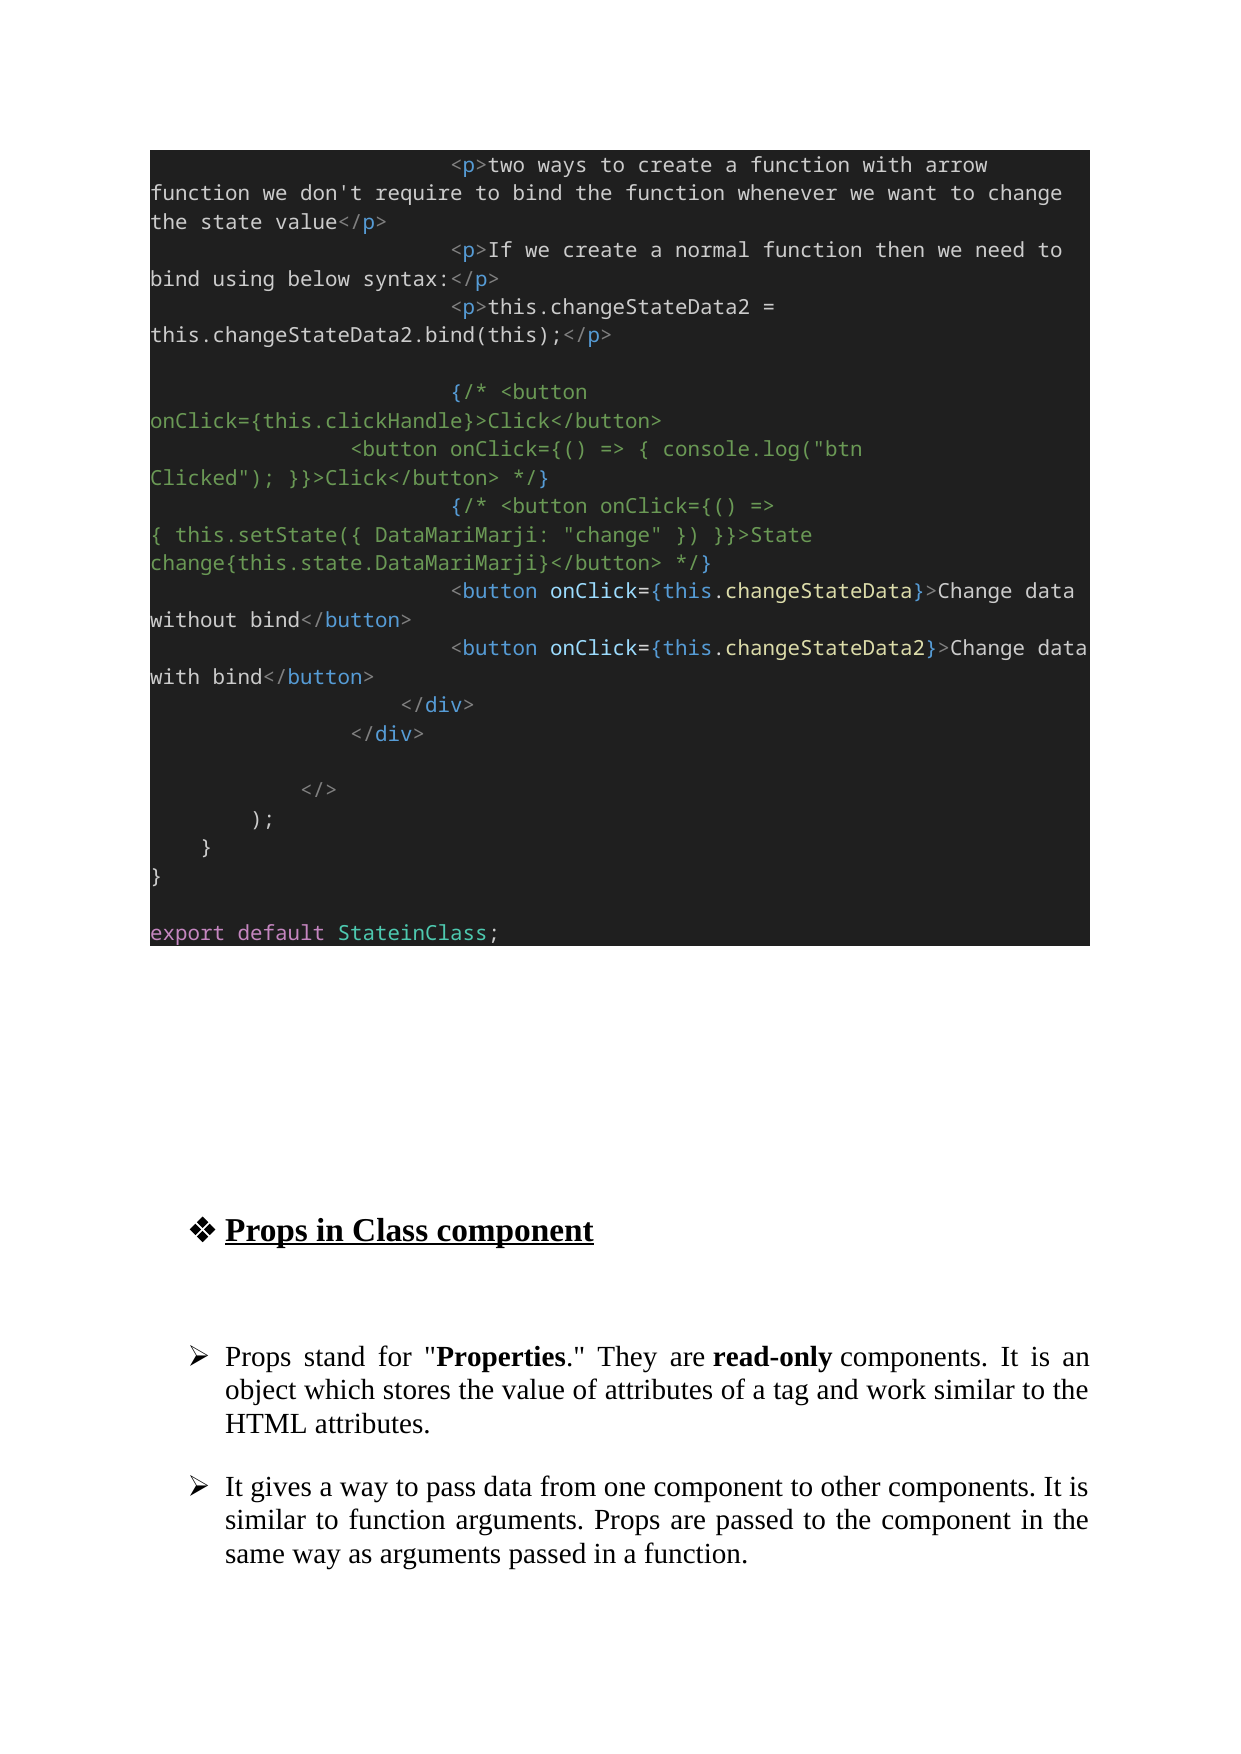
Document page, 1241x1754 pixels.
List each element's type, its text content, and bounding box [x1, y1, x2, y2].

list Props in Class component [187, 1210, 1090, 1249]
list It gives a way to pass data from one component to other components. It is similar to function arguments. Props are passed to the component in the same way as arguments passed in a function. [187, 1469, 1090, 1569]
text export default StateinClass; [150, 918, 1090, 946]
text } [150, 861, 1090, 889]
text <button onClick={() => { console.log("btn Clicked"); }}>Click</button> */} [150, 434, 1090, 491]
text </> [150, 776, 1090, 804]
list Props stand for "Properties." They are read-only components. It is an object which stores the value of attributes of a tag and work similar to the HTML attributes. [187, 1339, 1090, 1439]
text </div> [150, 719, 1090, 747]
text </div> [150, 690, 1090, 719]
text ); [150, 804, 1090, 832]
text } [150, 832, 1090, 861]
text <button onClick={this.changeStateData2}>Change data with bind</button> [150, 633, 1090, 690]
text <button onClick={this.changeStateData}>Change data without bind</button> [150, 577, 1090, 633]
text {/* <button onClick={() => { this.setState({ DataMariMarji: "change" }) }}>State change{this.state.DataMariMarji}</button> */} [150, 491, 1090, 577]
text <p>If we create a normal function then we need to bind using below syntax:</p> [150, 235, 1090, 292]
text {/* <button onClick={this.clickHandle}>Click</button> [150, 377, 1090, 434]
text <p>this.changeStateData2 = this.changeStateData2.bind(this);</p> [150, 292, 1090, 349]
text <p>two ways to create a function with arrow function we don't require to bind the function whenever we want to change the state value</p> [150, 150, 1090, 235]
